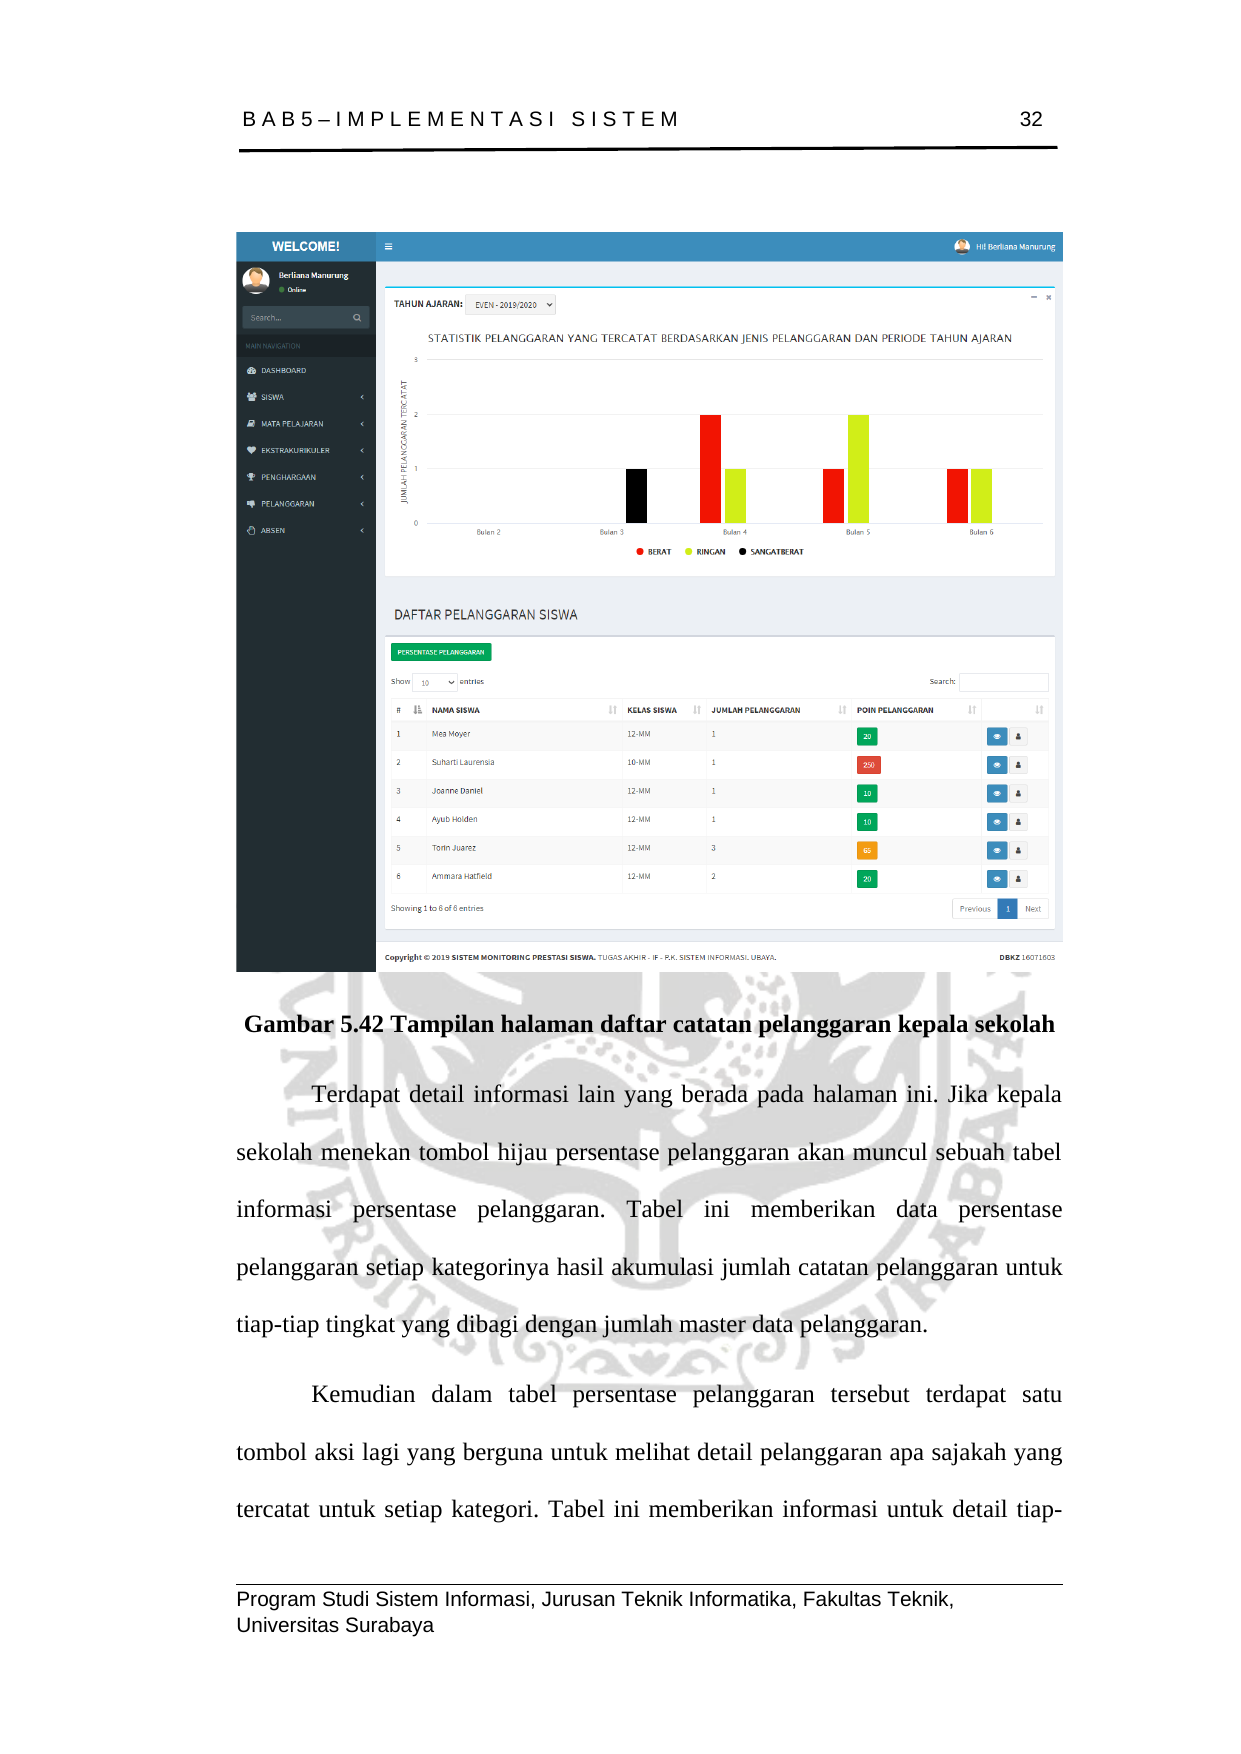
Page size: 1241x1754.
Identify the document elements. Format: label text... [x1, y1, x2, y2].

text Terdapat detail informasi lain yang berada pada halaman ini. Jika kepala sekolah menekan tombol hijau persentase pelanggaran akan muncul sebuah tabel informasi persentase pelanggaran. Tabel ini memberikan data persentase pelanggaran setiap kategorinya hasil akumulasi jumlah catatan pelanggaran untuk tiap-tiap tingkat yang dibagi dengan jumlah master data pelanggaran. [236, 1079, 1063, 1338]
picture [236, 232, 1063, 972]
text Gambar 5.42 Tampilan halaman daftar catatan pelanggaran kepala sekolah [236, 1009, 1063, 1038]
